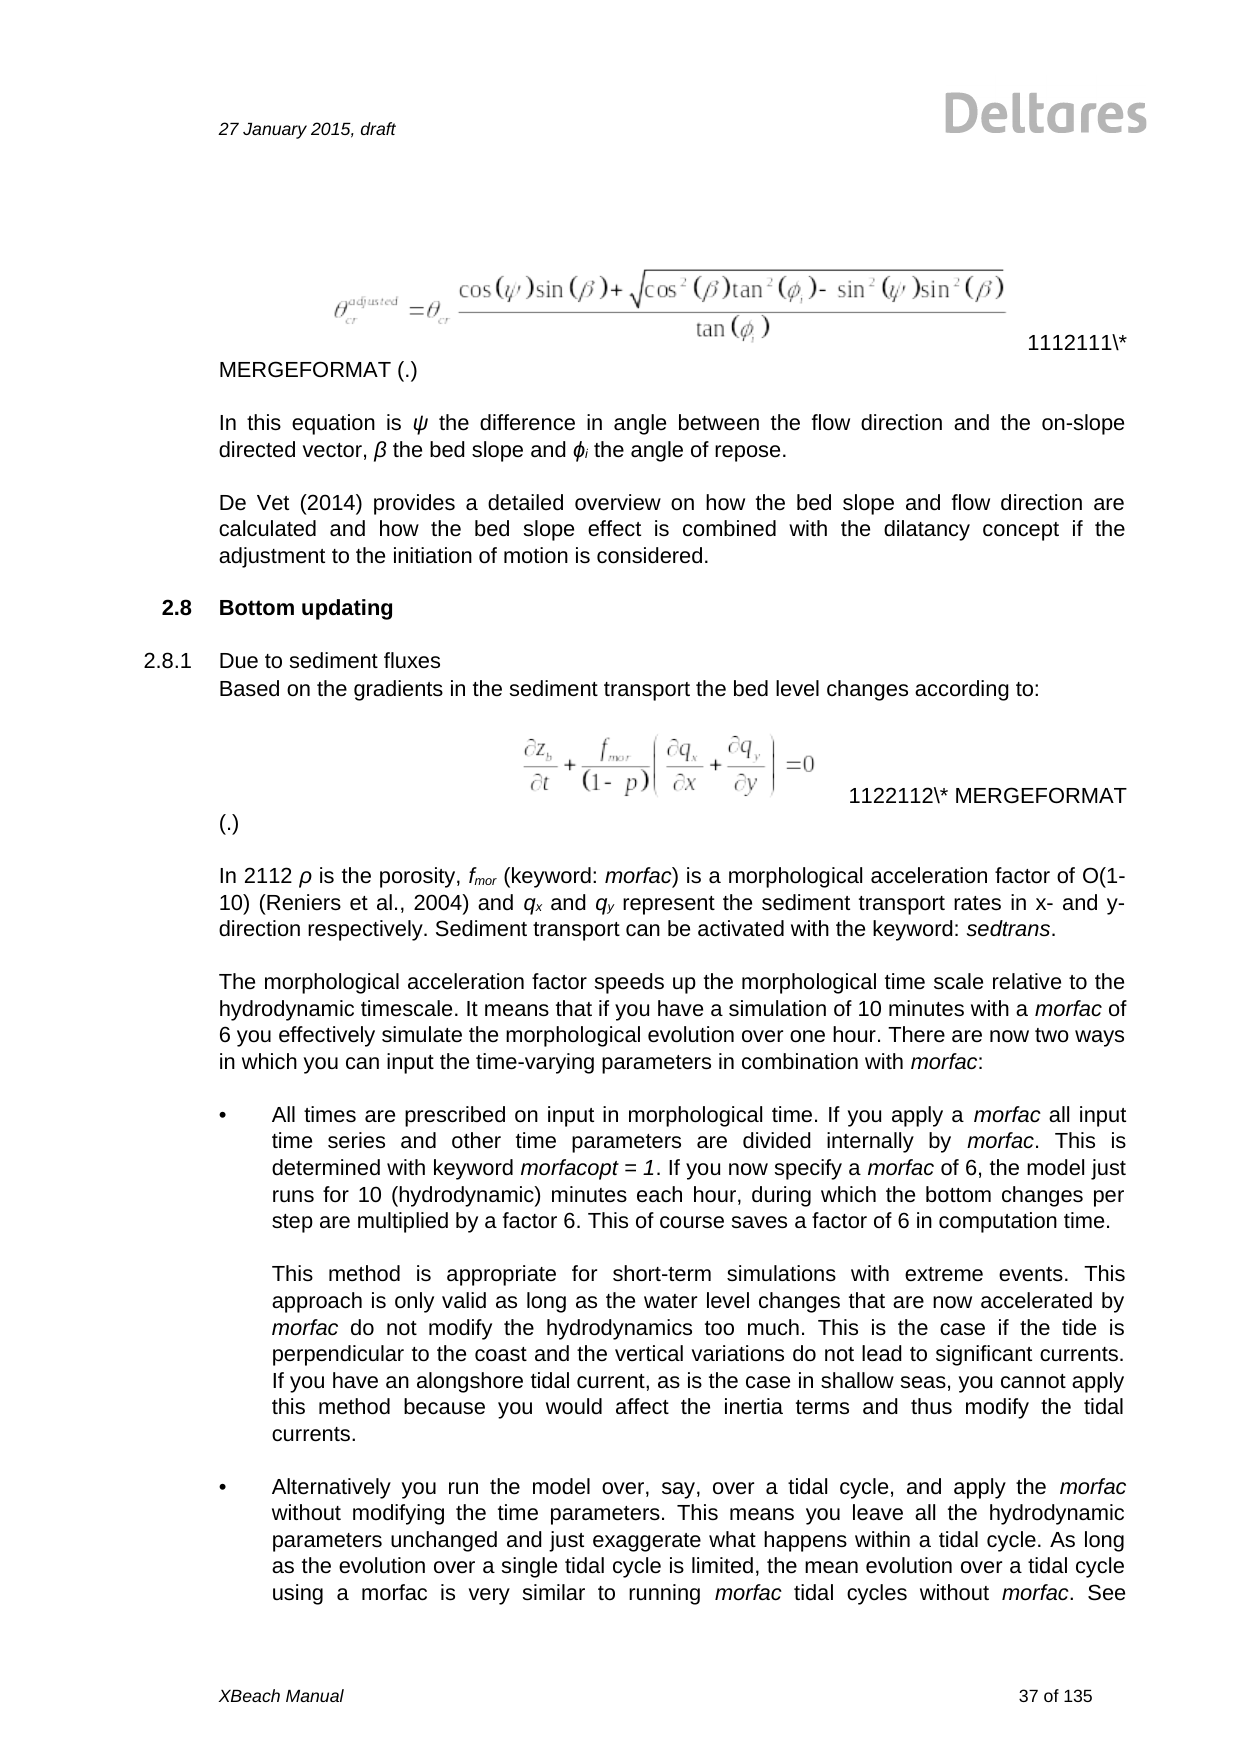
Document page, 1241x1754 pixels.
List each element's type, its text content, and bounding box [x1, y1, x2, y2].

subtitle Due to sediment fluxes [192, 648, 1126, 674]
list This method is appropriate for short-term simulations with extreme events. This approach is only valid as long as the water level changes that are now accelerated by morfac do not modify the hydrodynamics too much. This is the case if the tide is perpendicular to the coast and the vertical variations do not lead to significant currents. If you have an alongshore tidal current, as is the case in shallow seas, you cannot apply this method because you would affect the inertia terms and thus modify the tidal currents. [272, 1260, 1126, 1446]
text Based on the gradients in the sediment transport the bed level changes according to: [218, 674, 1126, 701]
text De Vet (2014) provides a detailed overview on how the bed slope and flow direction are calculated and how the bed slope effect is combined with the dilatancy concept if the adjustment to the initiation of motion is considered. [218, 488, 1126, 568]
list All times are prescribed on input in morphological time. If you apply a morfac all input time series and other time parameters are divided internally by morfac. This is determined with keyword morfacopt = 1. If you now specify a morfac of 6, the model just runs for 10 (hydrodynamic) minutes each hour, during which the bottom changes per step are multiplied by a factor 6. This of course saves a factor of 6 in computation time. [218, 1101, 1126, 1233]
picture [945, 75, 1147, 133]
text In this equation is ψ the difference in angle between the flow direction and the on-slope directed vector, β the bed slope and ϕi the angle of repose. [218, 409, 1126, 462]
text In ρ is the porosity, fmor (keyword: morfac) is a morphological acceleration factor of O(1-10) (Reniers et al., 2004) and qx and qy represent the sediment transport rates in x- and y-direction respectively. Sediment transport can be activated with the keyword: sedtrans. [218, 861, 1126, 941]
subtitle Bottom updating [192, 594, 1126, 621]
text The morphological acceleration factor speeds up the morphological time scale relative to the hydrodynamic timescale. It means that if you have a simulation of 10 minutes with a morfac of 6 you effectively simulate the morphological evolution over one hour. There are now two ways in which you can input the time-varying parameters in combination with morfac: [218, 968, 1126, 1074]
